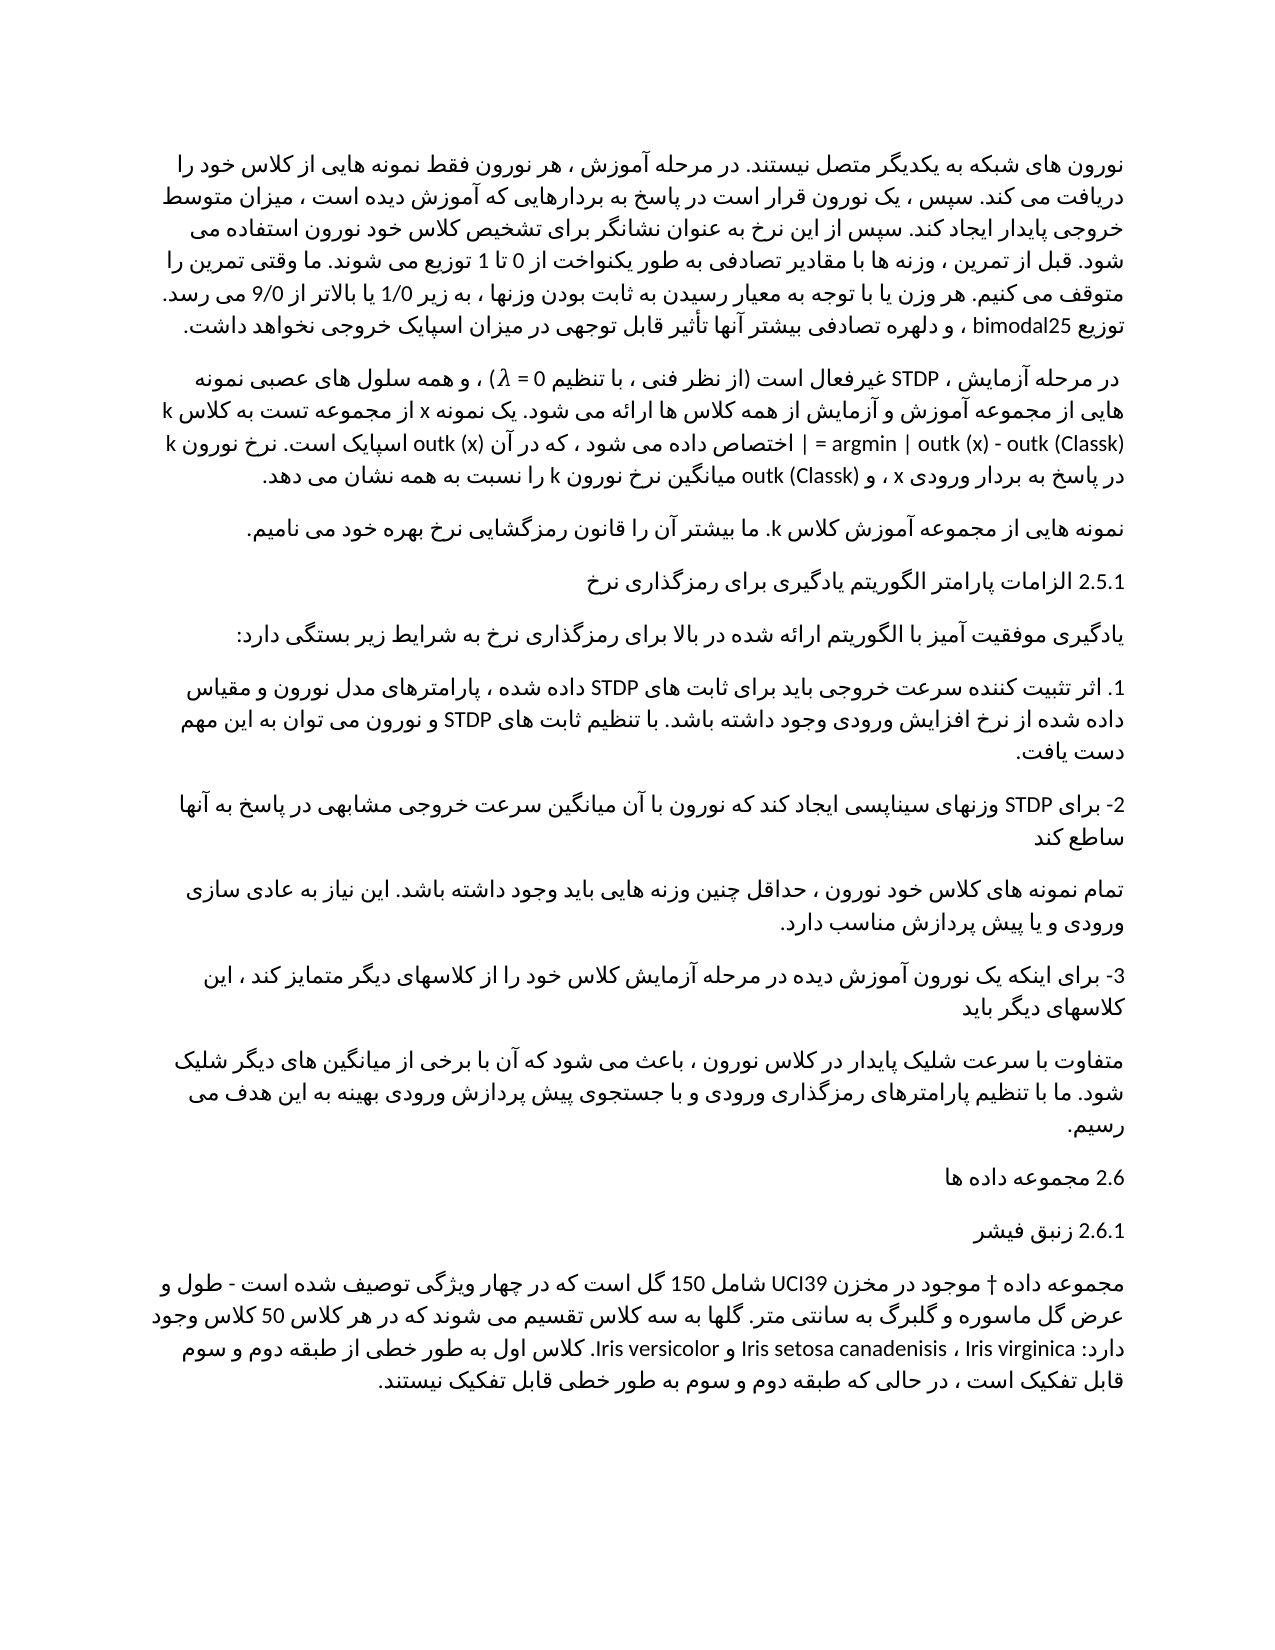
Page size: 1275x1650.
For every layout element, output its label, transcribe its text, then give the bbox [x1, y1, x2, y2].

text 2.6.1 زنبق فیشر [150, 1216, 1125, 1244]
text 3- برای اینکه یک نورون آموزش دیده در مرحله آزمایش کلاس خود را از کلاسهای دیگر متمایز کند ، این کلاسهای دیگر باید [150, 961, 1125, 1021]
text 2- برای STDP وزنهای سیناپسی ایجاد کند که نورون با آن میانگین سرعت خروجی مشابهی در پاسخ به آنها ساطع کند [150, 790, 1125, 851]
text 1. اثر تثبیت کننده سرعت خروجی باید برای ثابت های STDP داده شده ، پارامترهای مدل نورون و مقیاس داده شده از نرخ افزایش ورودی وجود داشته باشد. با تنظیم ثابت های STDP و نورون می توان به این مهم دست یافت. [150, 673, 1125, 765]
text 2.6 مجموعه داده ها [150, 1163, 1125, 1191]
text نورون های شبکه به یکدیگر متصل نیستند. در مرحله آموزش ، هر نورون فقط نمونه هایی از کلاس خود را دریافت می کند. سپس ، یک نورون قرار است در پاسخ به بردارهایی که آموزش دیده است ، میزان متوسط ​​خروجی پایدار ایجاد کند. سپس از این نرخ به عنوان نشانگر برای تشخیص کلاس خود نورون استفاده می شود. قبل از تمرین ، وزنه ها با مقادیر تصادفی به طور یکنواخت از 0 تا 1 توزیع می شوند. ما وقتی تمرین را متوقف می کنیم. هر وزن یا با توجه به معیار رسیدن به ثابت بودن وزنها ، به زیر 1/0 یا بالاتر از 9/0 می رسد. توزیع bimodal25 ، و دلهره تصادفی بیشتر آنها تأثیر قابل توجهی در میزان اسپایک خروجی نخواهد داشت. [150, 150, 1125, 339]
text متفاوت با سرعت شلیک پایدار در کلاس نورون ، باعث می شود که آن با برخی از میانگین های دیگر شلیک شود. ما با تنظیم پارامترهای رمزگذاری ورودی و با جستجوی پیش پردازش ورودی بهینه به این هدف می رسیم. [150, 1046, 1125, 1138]
text نمونه هایی از مجموعه آموزش کلاس k. ما بیشتر آن را قانون رمزگشایی نرخ بهره خود می نامیم. [150, 514, 1125, 542]
text مجموعه داده † موجود در مخزن UCI39 شامل 150 گل است که در چهار ویژگی توصیف شده است - طول و عرض گل ماسوره و گلبرگ به سانتی متر. گلها به سه کلاس تقسیم می شوند که در هر کلاس 50 کلاس وجود دارد: Iris setosa canadenisis ، Iris virginica و Iris versicolor. کلاس اول به طور خطی از طبقه دوم و سوم قابل تفکیک است ، در حالی که طبقه دوم و سوم به طور خطی قابل تفکیک نیستند. [150, 1269, 1125, 1394]
text یادگیری موفقیت آمیز با الگوریتم ارائه شده در بالا برای رمزگذاری نرخ به شرایط زیر بستگی دارد: [150, 620, 1125, 648]
text تمام نمونه های کلاس خود نورون ، حداقل چنین وزنه هایی باید وجود داشته باشد. این نیاز به عادی سازی ورودی و یا پیش پردازش مناسب دارد. [150, 876, 1125, 936]
text در مرحله آزمایش ، STDP غیرفعال است (از نظر فنی ، با تنظیم 𝜆 = 0) ، و همه سلول های عصبی نمونه هایی از مجموعه آموزش و آزمایش از همه کلاس ها ارائه می شود. یک نمونه x از مجموعه تست به کلاس k = argmin | outk (x) - outk (Classk) | اختصاص داده می شود ، که در آن outk (x) اسپایک است. نرخ نورون k در پاسخ به بردار ورودی x ، و outk (Classk) میانگین نرخ نورون k را نسبت به همه نشان می دهد. [150, 364, 1125, 489]
text 2.5.1 الزامات پارامتر الگوریتم یادگیری برای رمزگذاری نرخ [150, 567, 1125, 595]
